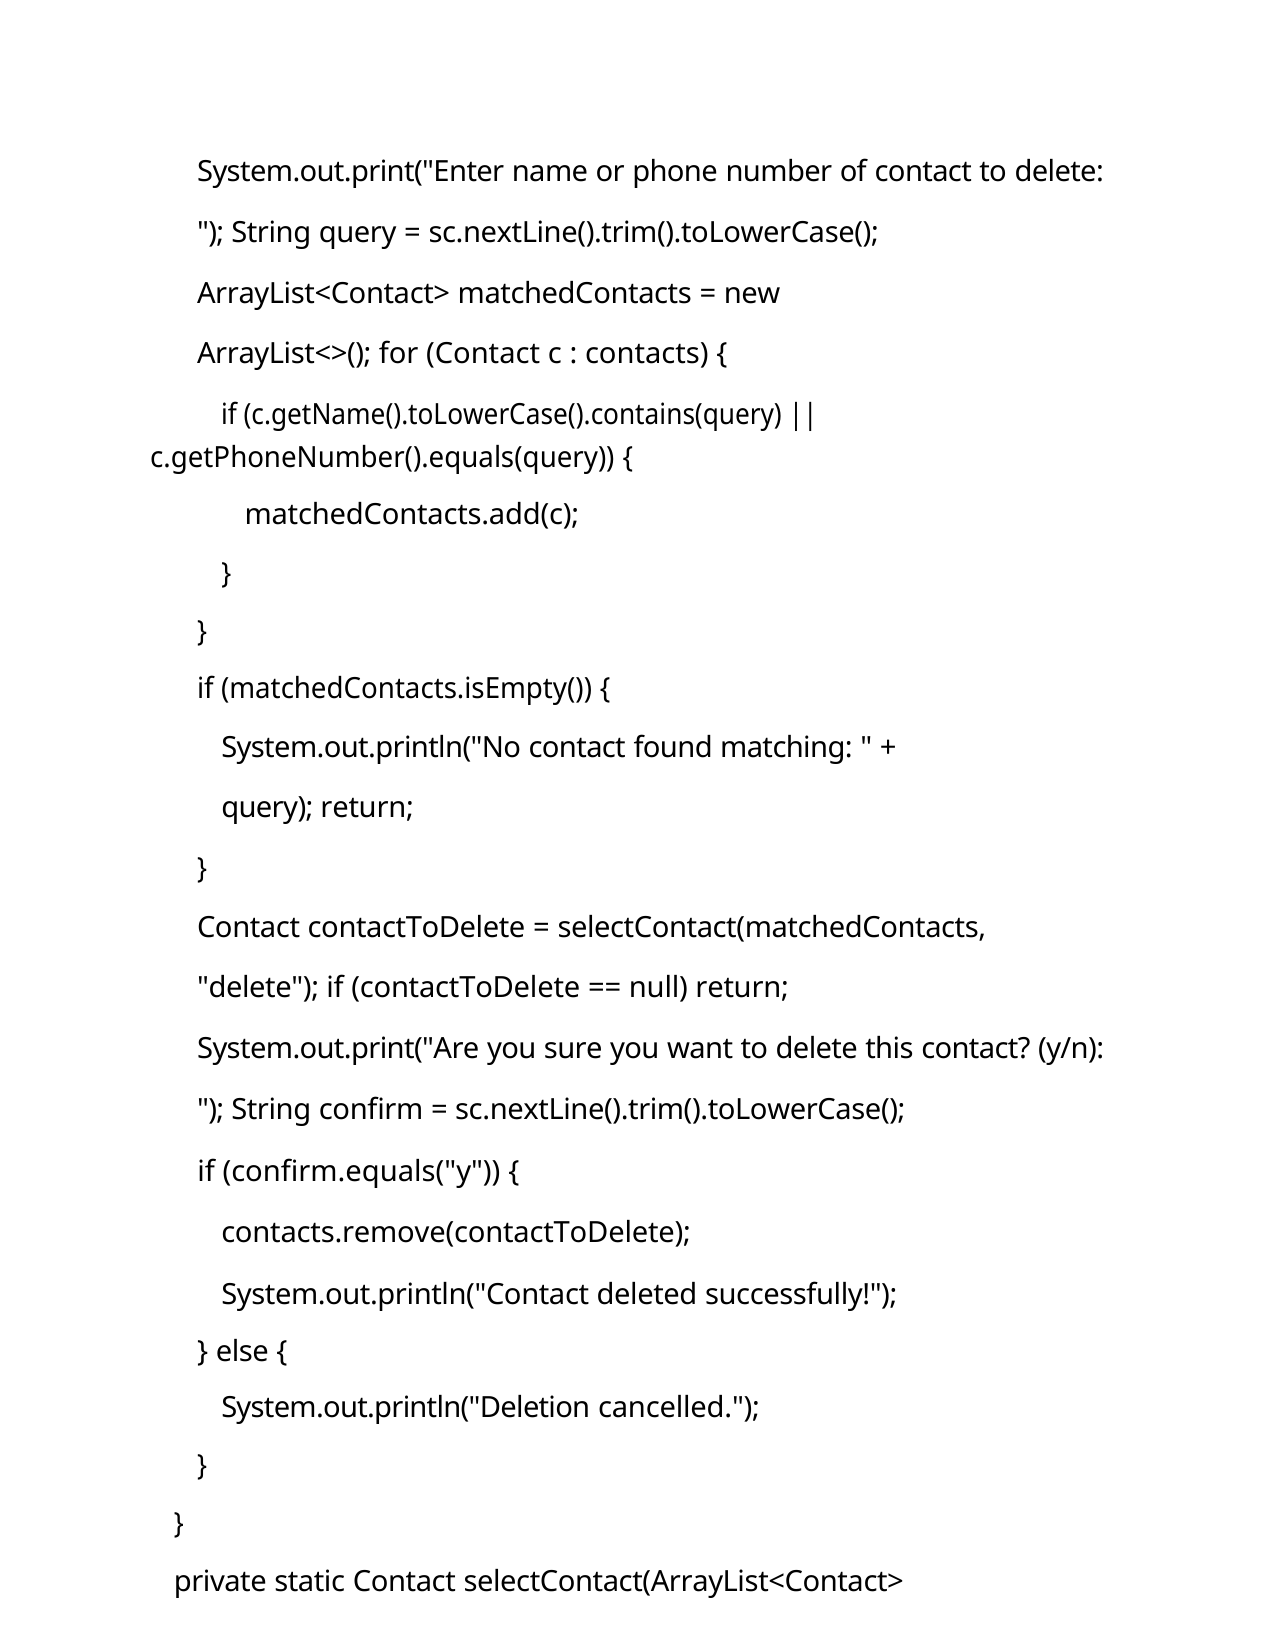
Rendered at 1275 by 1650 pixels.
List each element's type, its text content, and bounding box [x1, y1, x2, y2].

text System.out.println("Deletion cancelled."); [221, 1386, 1125, 1426]
text if (confirm.equals("y")) { contacts.remove(contactToDelete); System.out.println("Contact deleted successfully!"); [197, 1150, 960, 1313]
text } [197, 847, 1125, 887]
text System.out.println("No contact found matching: " + query); return; [221, 726, 960, 826]
text ArrayList<Contact> matchedContacts = new ArrayList<>(); for (Contact c : contacts) { [197, 272, 960, 372]
text if (c.getName().toLowerCase().contains(query) || c.getPhoneNumber().equals(query)) { [150, 393, 1123, 476]
text } [221, 552, 1125, 592]
text System.out.print("Are you sure you want to delete this contact? (y/n): "); String confirm = sc.nextLine().trim().toLowerCase(); [197, 1027, 1123, 1128]
text } [197, 610, 1125, 650]
text matchedContacts.add(c); [244, 493, 1125, 533]
text if (matchedContacts.isEmpty()) { [197, 668, 1125, 707]
text } [173, 1502, 1125, 1542]
text Contact contactToDelete = selectContact(matchedContacts, "delete"); if (contactToDelete == null) return; [197, 906, 1105, 1006]
text System.out.print("Enter name or phone number of contact to delete: "); String query = sc.nextLine().trim().toLowerCase(); [197, 150, 1125, 251]
text } [197, 1444, 1125, 1484]
text } else { [197, 1334, 1125, 1368]
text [150, 1560, 1088, 1599]
